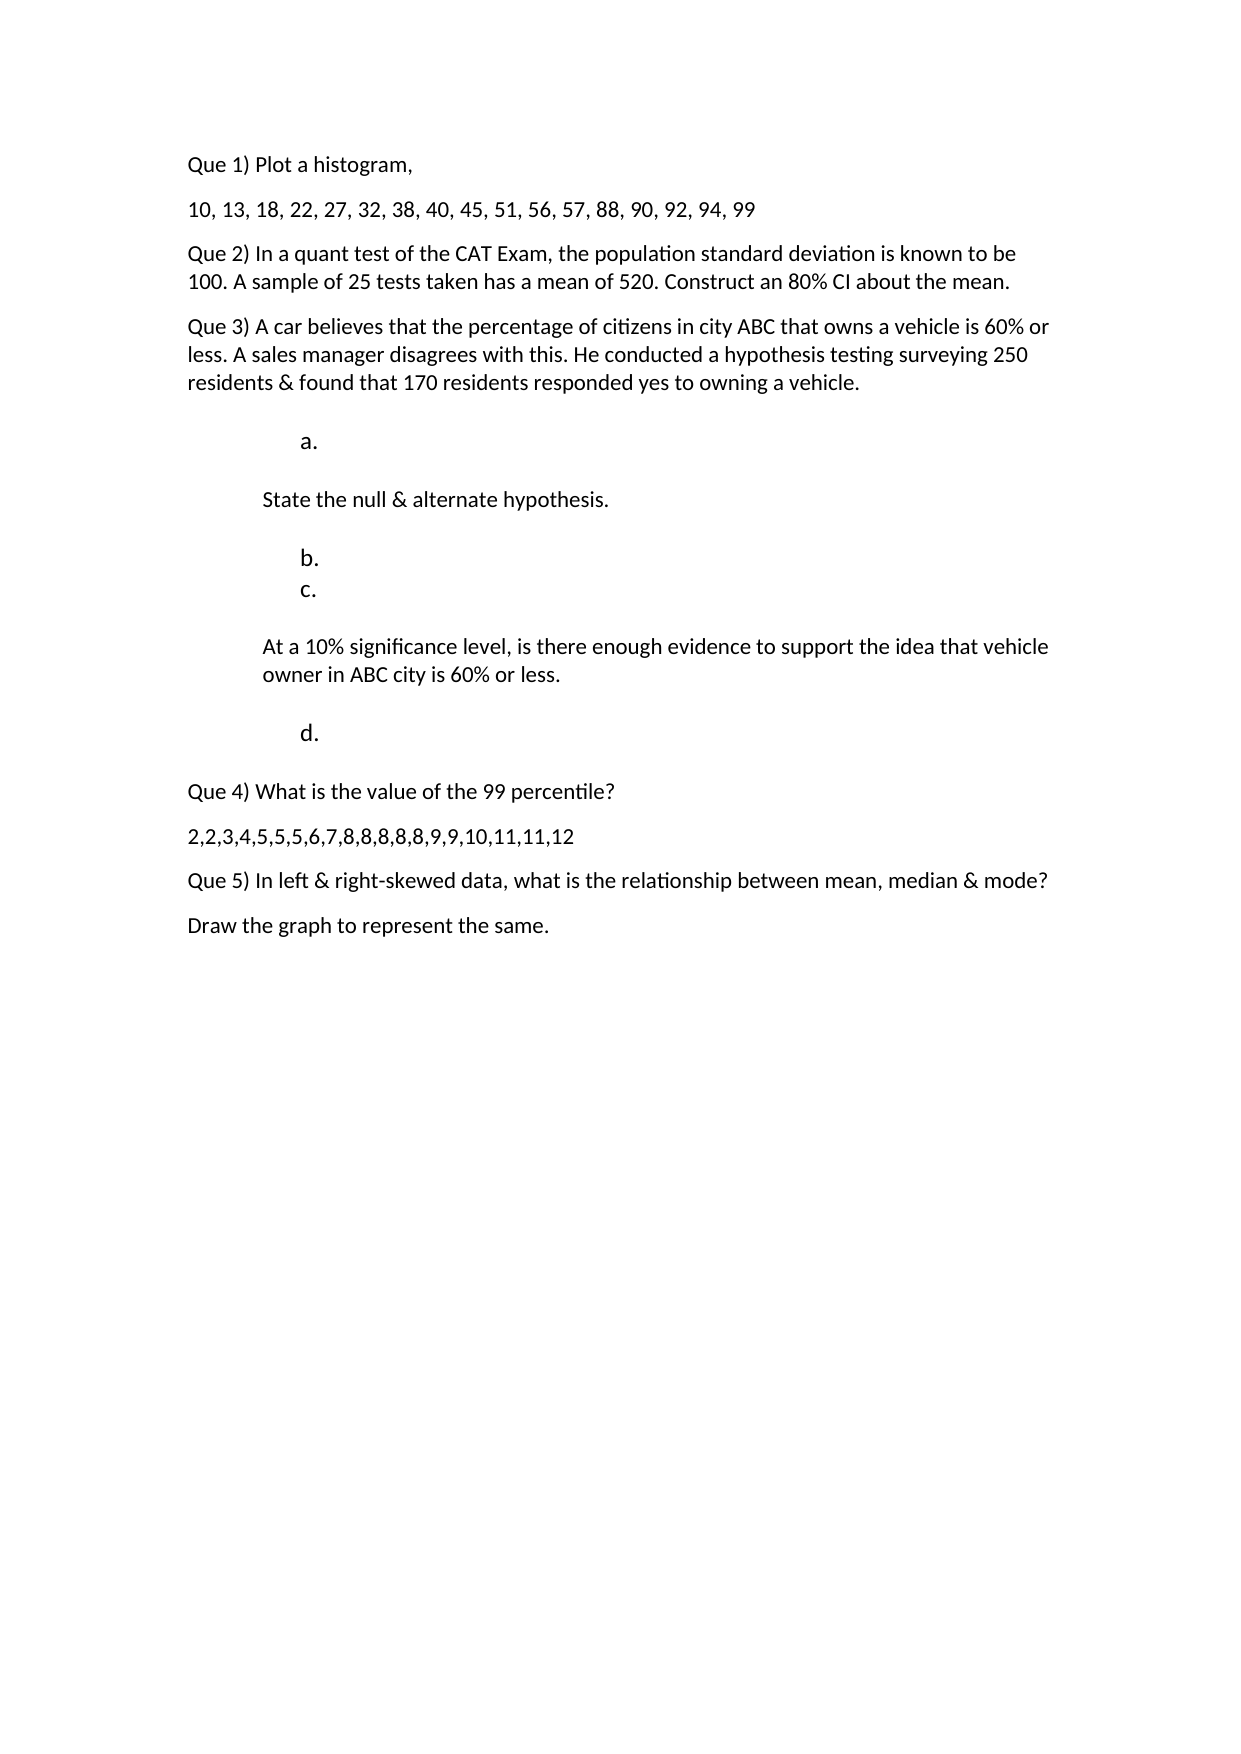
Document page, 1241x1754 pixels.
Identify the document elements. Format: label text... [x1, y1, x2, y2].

text Que 5) In left & right-skewed data, what is the relationship between mean, median & mode? [187, 867, 1053, 895]
text At a 10% significance level, is there enough evidence to support the idea that vehicle owner in ABC city is 60% or less. [262, 632, 1053, 688]
text Que 4) What is the value of the 99 percentile? [187, 777, 1053, 805]
text State the null & alternate hypothesis. [262, 485, 1053, 513]
text Que 2) In a quant test of the CAT Exam, the population standard deviation is known to be 100. A sample of 25 tests taken has a mean of 520. Construct an 80% CI about the mean. [187, 239, 1053, 295]
text 2,2,3,4,5,5,5,6,7,8,8,8,8,8,9,9,10,11,11,12 [187, 822, 1053, 850]
text Que 3) A car believes that the percentage of citizens in city ABC that owns a vehicle is 60% or less. A sales manager disagrees with this. He conducted a hypothesis testing surveying 250 residents & found that 170 residents responded yes to owning a vehicle. [187, 312, 1053, 396]
text 10, 13, 18, 22, 27, 32, 38, 40, 45, 51, 56, 57, 88, 90, 92, 94, 99 [187, 195, 1053, 223]
text Draw the graph to represent the same. [187, 911, 1053, 939]
text Que 1) Plot a histogram, [187, 150, 1053, 178]
